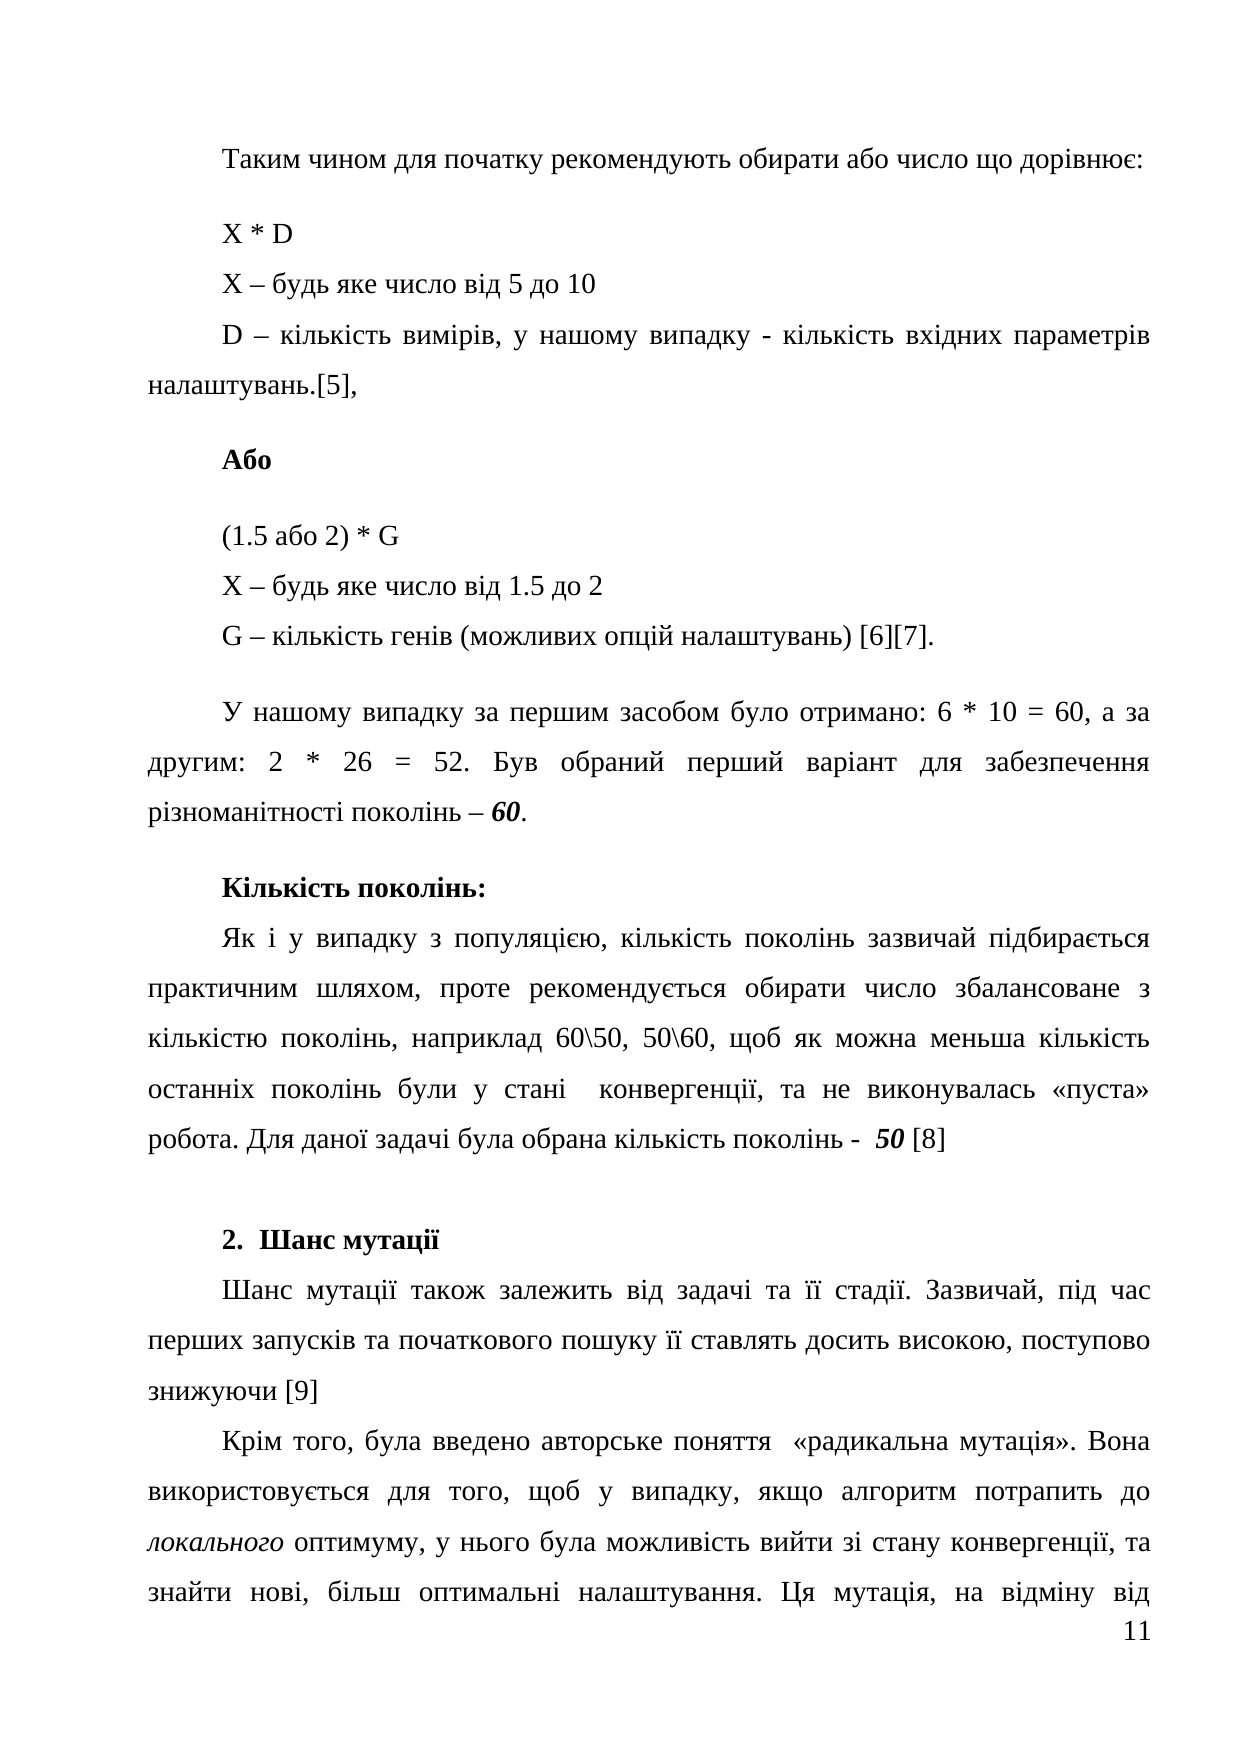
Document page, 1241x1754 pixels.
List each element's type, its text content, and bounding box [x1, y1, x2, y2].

text Шанс мутації також залежить від задачі та її стадії. Зазвичай, під час перших запусків та початкового пошуку її ставлять досить високою, поступово знижуючи [9] [148, 1272, 1152, 1406]
text Кількість поколінь: [148, 870, 1152, 903]
text (1.5 або 2) * G [148, 518, 1152, 551]
list Шанс мутації [222, 1222, 1152, 1255]
text Таким чином для початку рекомендують обирати або число що дорівнює: [148, 141, 1152, 174]
text У нашому випадку за першим засобом було отримано: 6 * 10 = 60, а за другим: 2 * 26 = 52. Був обраний перший варіант для забезпечення різноманітності поколінь – 60. [148, 694, 1152, 828]
text X – будь яке число від 5 до 10 [148, 267, 1152, 300]
text Або [148, 442, 1152, 476]
text X – будь яке число від 1.5 до 2 [148, 568, 1152, 602]
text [148, 1423, 1152, 1608]
text X * D [148, 216, 1152, 250]
text D – кількість вимірів, у нашому випадку - кількість вхідних параметрів налаштувань.[5], [148, 317, 1152, 401]
text G – кількість генів (можливих опцій налаштувань) [6][7]. [148, 618, 1152, 652]
text Як і у випадку з популяцією, кількість поколінь зазвичай підбирається практичним шляхом, проте рекомендується обирати число збалансоване з кількістю поколінь, наприклад 60\50, 50\60, щоб як можна меньша кількість останніх поколінь були у стані конвергенції, та не виконувалась «пуста» робота. Для даної задачі була обрана кількість поколінь - 50 [8] [148, 920, 1152, 1155]
